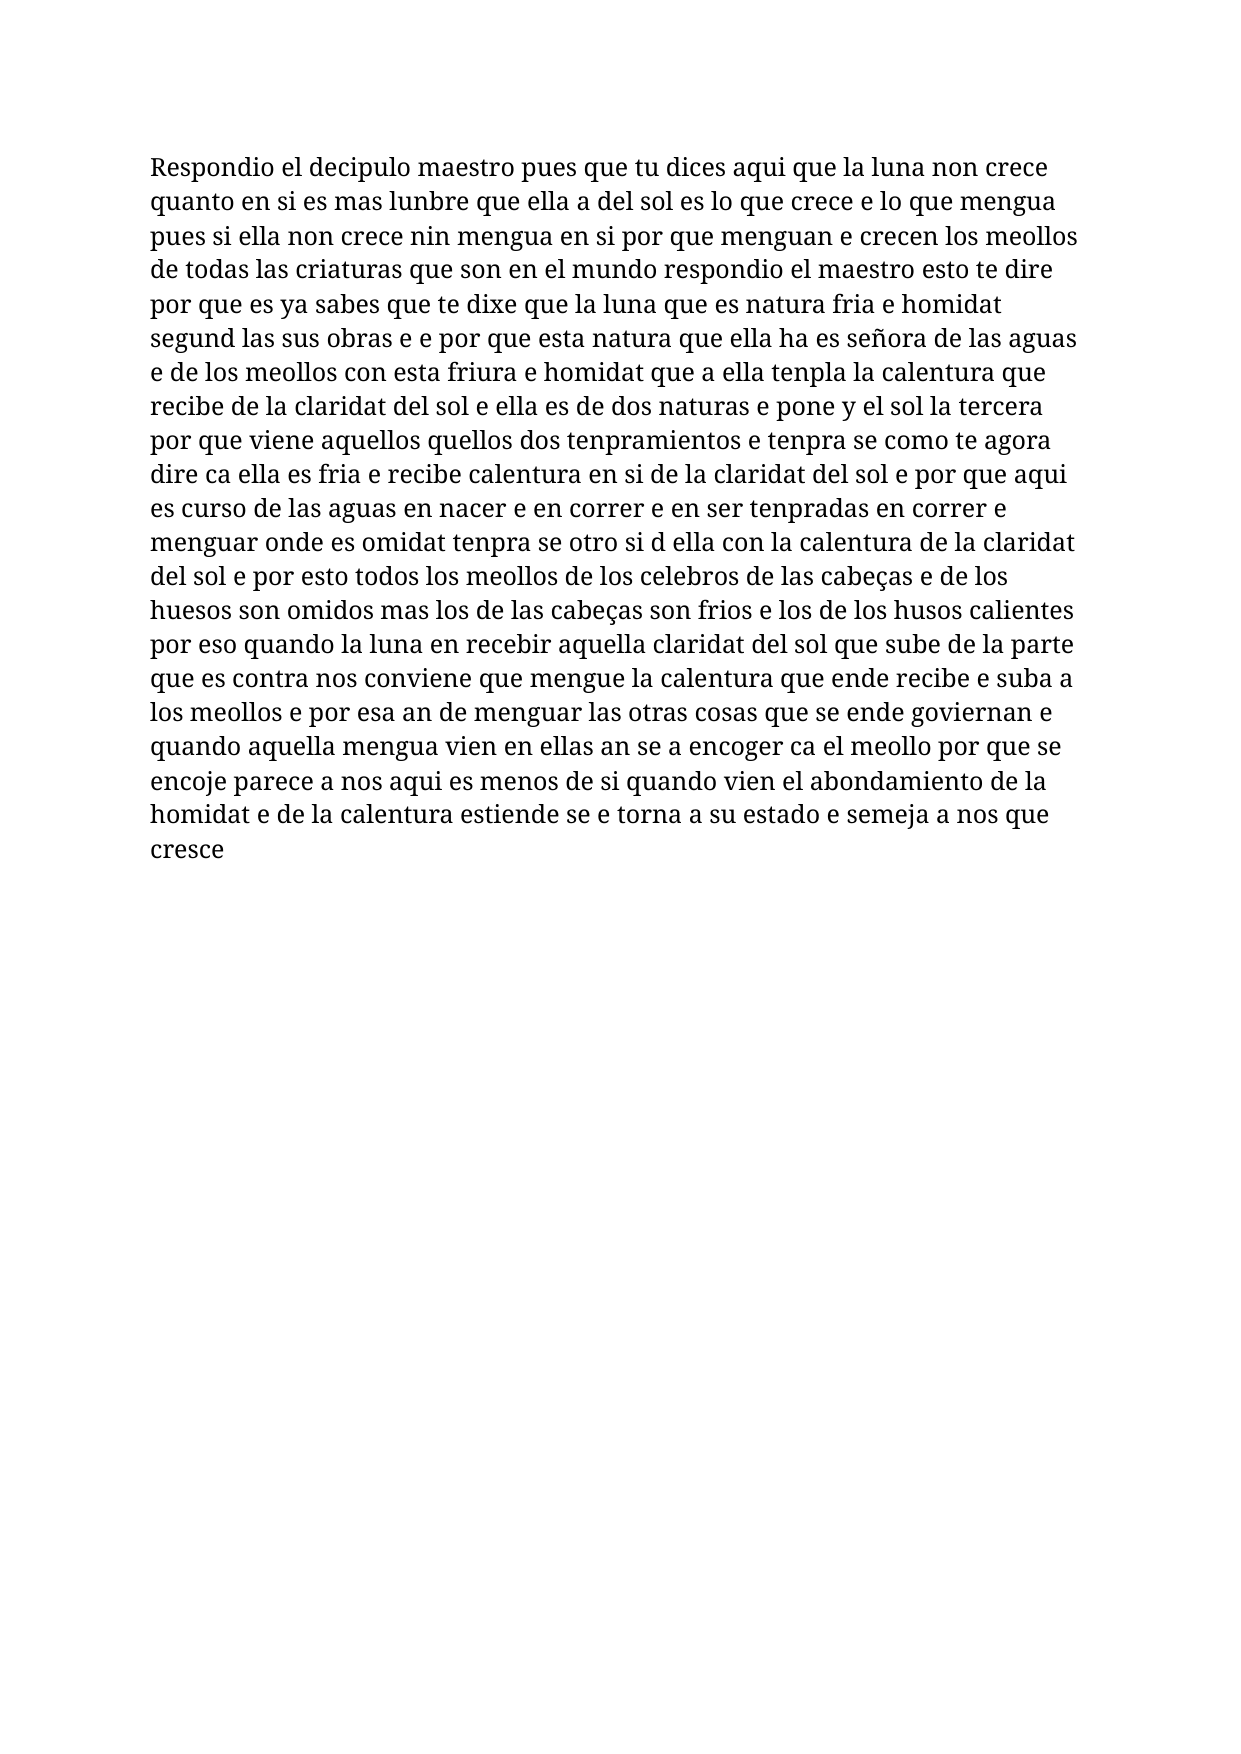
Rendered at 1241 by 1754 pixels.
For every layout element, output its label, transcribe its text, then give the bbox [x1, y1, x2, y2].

text Respondio el decipulo maestro pues que tu dices aqui que la luna non crece quanto en si es mas lunbre que ella a del sol es lo que crece e lo que mengua pues si ella non crece nin mengua en si por que menguan e crecen los meollos de todas las criaturas que son en el mundo respondio el maestro esto te dire por que es ya sabes que te dixe que la luna que es natura fria e homidat segund las sus obras e e por que esta natura que ella ha es señora de las aguas e de los meollos con esta friura e homidat que a ella tenpla la calentura que recibe de la claridat del sol e ella es de dos naturas e pone y el sol la tercera por que viene aquellos quellos dos tenpramientos e tenpra se como te agora dire ca ella es fria e recibe calentura en si de la claridat del sol e por que aqui es curso de las aguas en nacer e en correr e en ser tenpradas en correr e menguar onde es omidat tenpra se otro si d ella con la calentura de la claridat del sol e por esto todos los meollos de los celebros de las cabeças e de los huesos son omidos mas los de las cabeças son frios e los de los husos calientes por eso quando la luna en recebir aquella claridat del sol que sube de la parte que es contra nos conviene que mengue la calentura que ende recibe e suba a los meollos e por esa an de menguar las otras cosas que se ende goviernan e quando aquella mengua vien en ellas an se a encoger ca el meollo por que se encoje parece a nos aqui es menos de si quando vien el abondamiento de la homidat e de la calentura estiende se e torna a su estado e semeja a nos que cresce [150, 150, 1090, 865]
